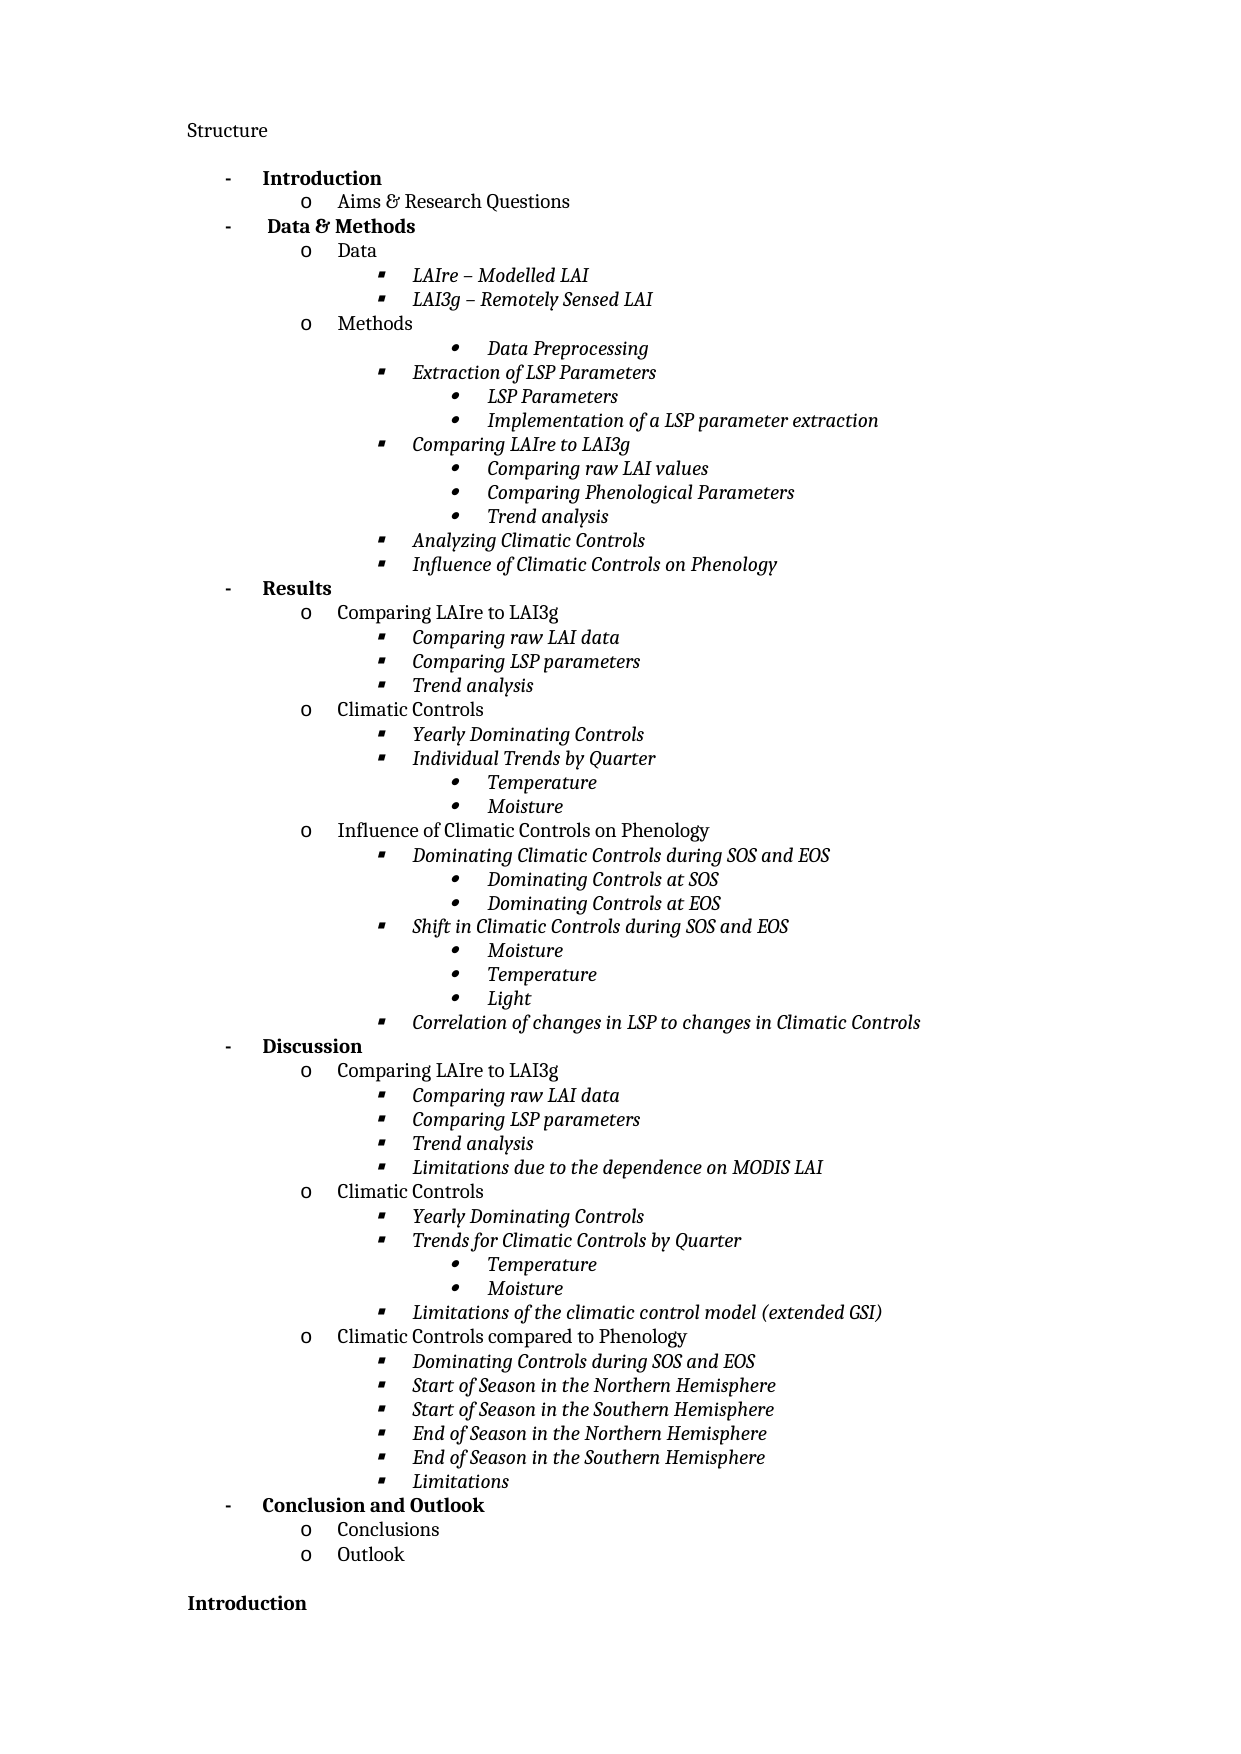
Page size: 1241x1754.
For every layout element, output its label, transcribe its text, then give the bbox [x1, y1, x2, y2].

list Analyzing Climatic Controls [375, 529, 1053, 553]
text Structure [187, 118, 1053, 142]
list Dominating Controls at EOS [450, 891, 1053, 915]
list LSP Parameters [450, 385, 1053, 409]
list Comparing raw LAI data [375, 1084, 1053, 1108]
list Comparing raw LAI values [450, 457, 1053, 481]
list Limitations [375, 1469, 1053, 1493]
list Comparing LAIre to LAI3g [300, 601, 1053, 626]
list Correlation of changes in LSP to changes in Climatic Controls [375, 1011, 1053, 1035]
text Introduction [187, 1591, 1053, 1615]
list Results [225, 577, 1053, 601]
list Moisture [450, 1277, 1053, 1301]
list Shift in Climatic Controls during SOS and EOS [375, 915, 1053, 939]
list Limitations due to the dependence on MODIS LAI [375, 1156, 1053, 1180]
list Climatic Controls [300, 1180, 1053, 1205]
list Dominating Climatic Controls during SOS and EOS [375, 843, 1053, 867]
list Yearly Dominating Controls [375, 1205, 1053, 1229]
list Comparing LAIre to LAI3g [300, 1059, 1053, 1084]
list Data [300, 239, 1053, 264]
list Temperature [450, 1253, 1053, 1277]
list Outlook [300, 1542, 1053, 1567]
list Introduction [225, 166, 1053, 190]
list Methods [300, 312, 1053, 337]
list Discussion [225, 1035, 1053, 1059]
list Influence of Climatic Controls on Phenology [300, 818, 1053, 843]
list Trend analysis [450, 505, 1053, 529]
list Climatic Controls [300, 697, 1053, 722]
list End of Season in the Southern Hemisphere [375, 1445, 1053, 1469]
list Moisture [450, 939, 1053, 963]
list Comparing raw LAI data [375, 626, 1053, 649]
list Trend analysis [375, 1132, 1053, 1156]
list Conclusions [300, 1517, 1053, 1542]
list Yearly Dominating Controls [375, 722, 1053, 746]
list Comparing LAIre to LAI3g [375, 433, 1053, 457]
list Comparing LSP parameters [375, 1108, 1053, 1132]
list Comparing LSP parameters [375, 649, 1053, 673]
list LAIre – Modelled LAI [375, 264, 1053, 288]
list End of Season in the Northern Hemisphere [375, 1421, 1053, 1445]
list Start of Season in the Southern Hemisphere [375, 1397, 1053, 1421]
list Trend analysis [375, 673, 1053, 697]
list Influence of Climatic Controls on Phenology [375, 553, 1053, 577]
list Trends for Climatic Controls by Quarter [375, 1229, 1053, 1253]
list Dominating Controls during SOS and EOS [375, 1349, 1053, 1373]
list Aims & Research Questions [300, 190, 1053, 215]
list LAI3g – Remotely Sensed LAI [375, 288, 1053, 312]
list Comparing Phenological Parameters [450, 481, 1053, 505]
list Data Preprocessing [450, 337, 1053, 361]
list Extraction of LSP Parameters [375, 361, 1053, 385]
list Temperature [450, 770, 1053, 794]
list Data & Methods [225, 215, 1053, 239]
list Moisture [450, 794, 1053, 818]
list Implementation of a LSP parameter extraction [450, 409, 1053, 433]
list Temperature [450, 963, 1053, 987]
list Conclusion and Outlook [225, 1493, 1053, 1517]
list Climatic Controls compared to Phenology [300, 1324, 1053, 1349]
list Individual Trends by Quarter [375, 746, 1053, 770]
list Limitations of the climatic control model (extended GSI) [375, 1301, 1053, 1324]
list Dominating Controls at SOS [450, 867, 1053, 891]
list Start of Season in the Northern Hemisphere [375, 1373, 1053, 1397]
list Light [450, 987, 1053, 1011]
